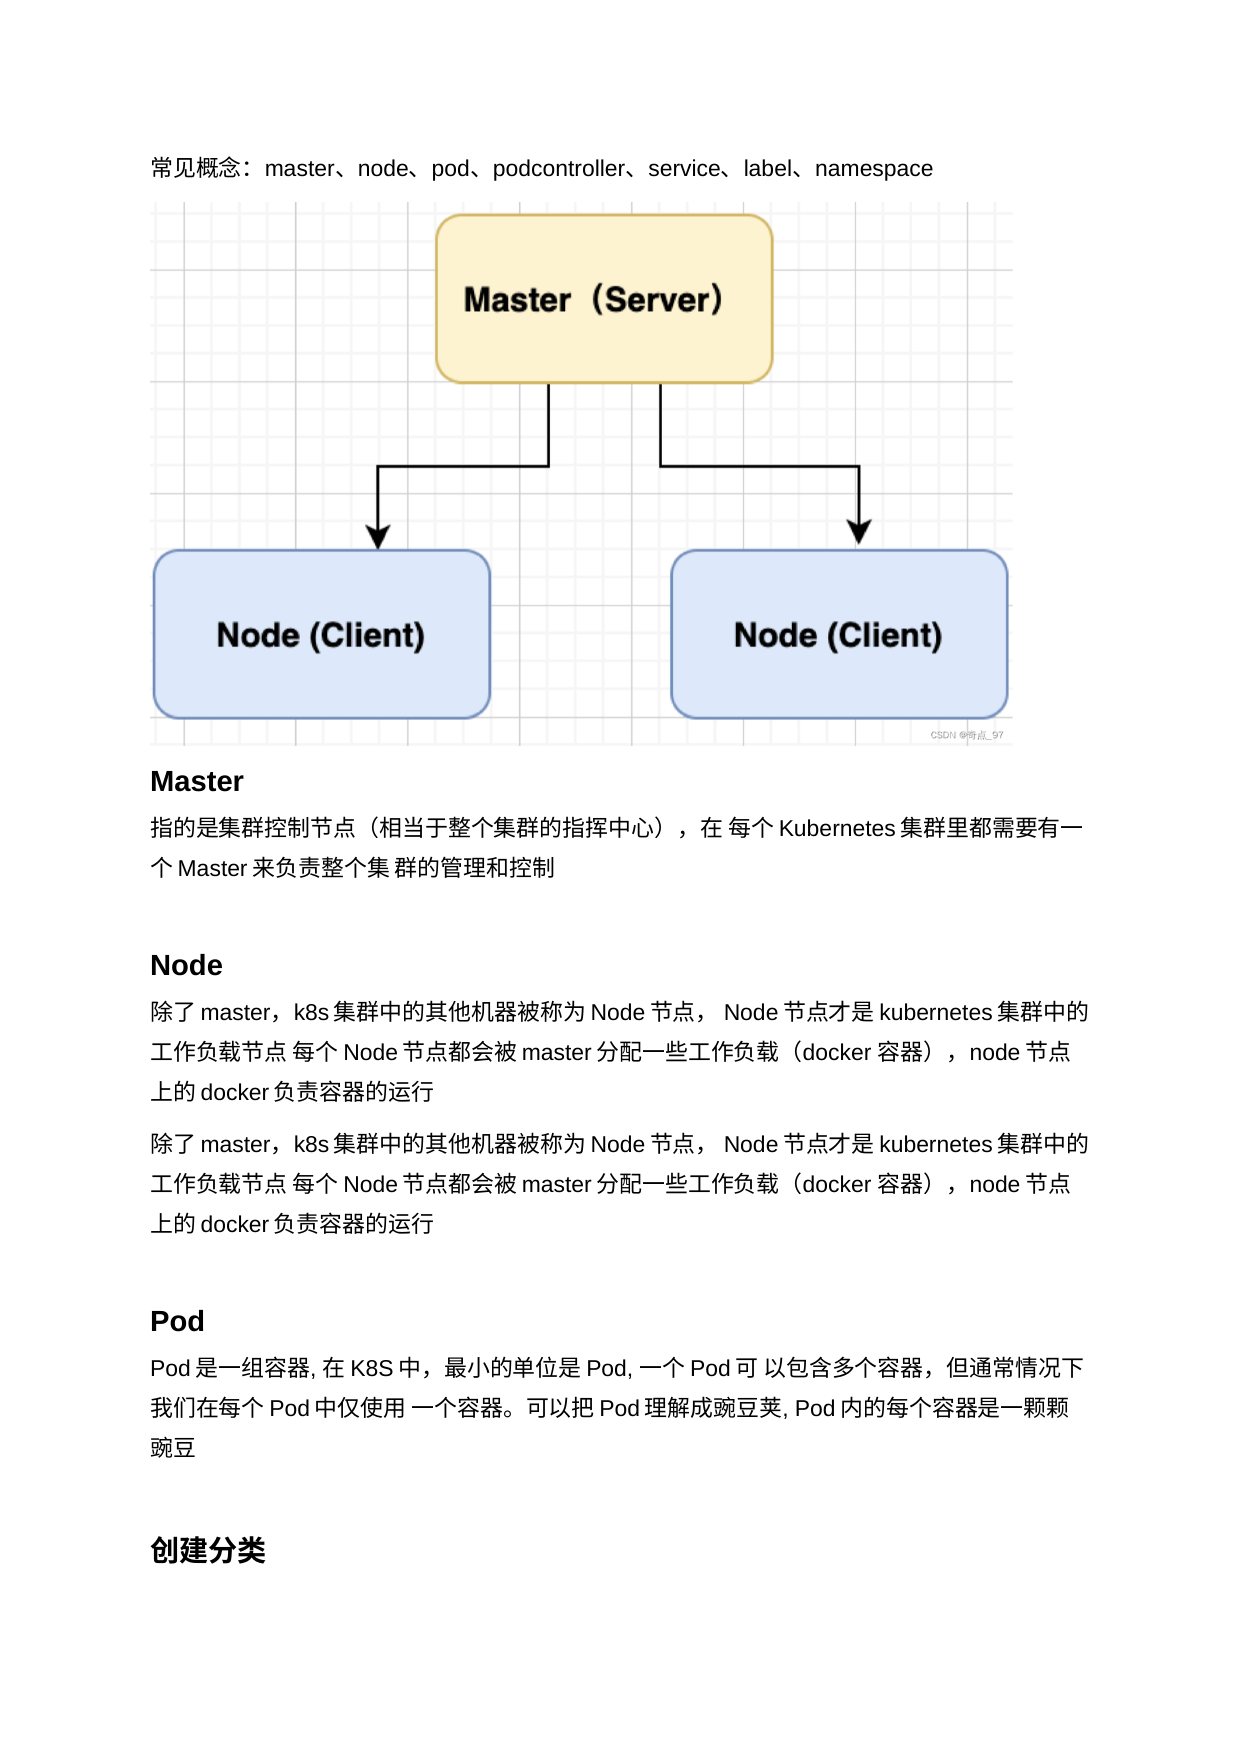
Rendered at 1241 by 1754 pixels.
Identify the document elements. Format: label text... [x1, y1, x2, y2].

text Pod是⼀组容器, 在K8S中，最⼩的单位是Pod, ⼀个Pod可 以包含多个容器，但通常情况下我们在每个Pod中仅使⽤ ⼀个容器。可以把Pod理解成豌⾖荚, Pod内的每个容器是⼀颗颗豌⾖ [150, 1350, 1090, 1463]
text 指的是集群控制节点（相当于整个集群的指挥中⼼），在 每个Kubernetes集群⾥都需要有⼀个Master来负责整个集 群的管理和控制 [150, 810, 1090, 883]
picture [150, 202, 1013, 746]
text 常见概念：master、node、pod、podcontroller、service、label、namespace [150, 150, 1090, 183]
text 除了master，k8s集群中的其他机器被称为Node节点， Node节点才是kubernetes集群中的⼯作负载节点 每个Node节点都会被master分配⼀些⼯作负载（docker 容器），node节点上的docker负责容器的运⾏ [150, 1126, 1090, 1239]
text 除了master，k8s集群中的其他机器被称为Node节点， Node节点才是kubernetes集群中的⼯作负载节点 每个Node节点都会被master分配⼀些⼯作负载（docker 容器），node节点上的docker负责容器的运⾏ [150, 994, 1090, 1107]
